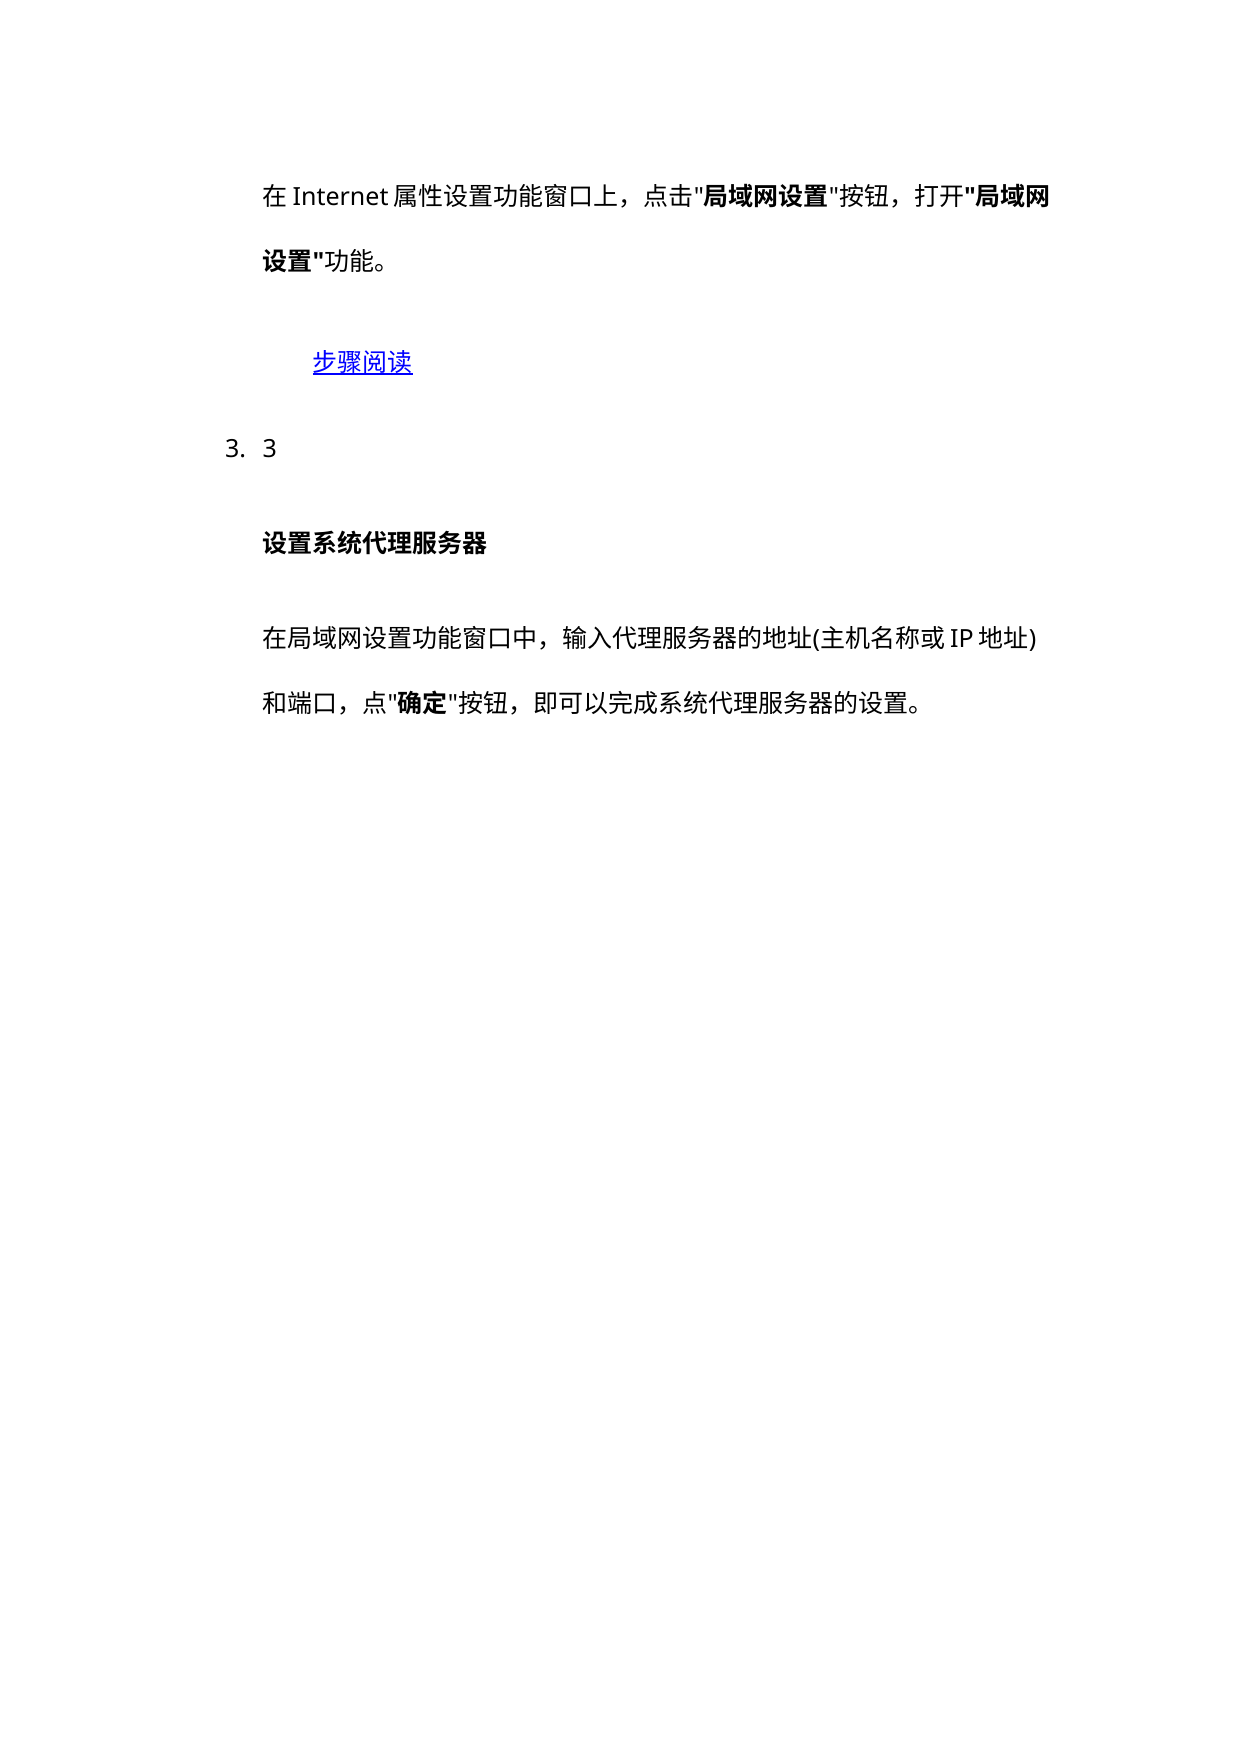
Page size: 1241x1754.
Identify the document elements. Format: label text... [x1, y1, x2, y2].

text 在局域网设置功能窗口中，输入代理服务器的地址(主机名称或IP地址)和端口，点"确定"按钮，即可以完成系统代理服务器的设置。 [262, 604, 1053, 734]
text 步骤阅读 [262, 321, 1053, 386]
list 3 [225, 415, 1053, 480]
text 设置系统代理服务器 [262, 509, 1053, 574]
text 在Internet属性设置功能窗口上，点击"局域网设置"按钮，打开"局域网设置"功能。 [262, 162, 1053, 292]
